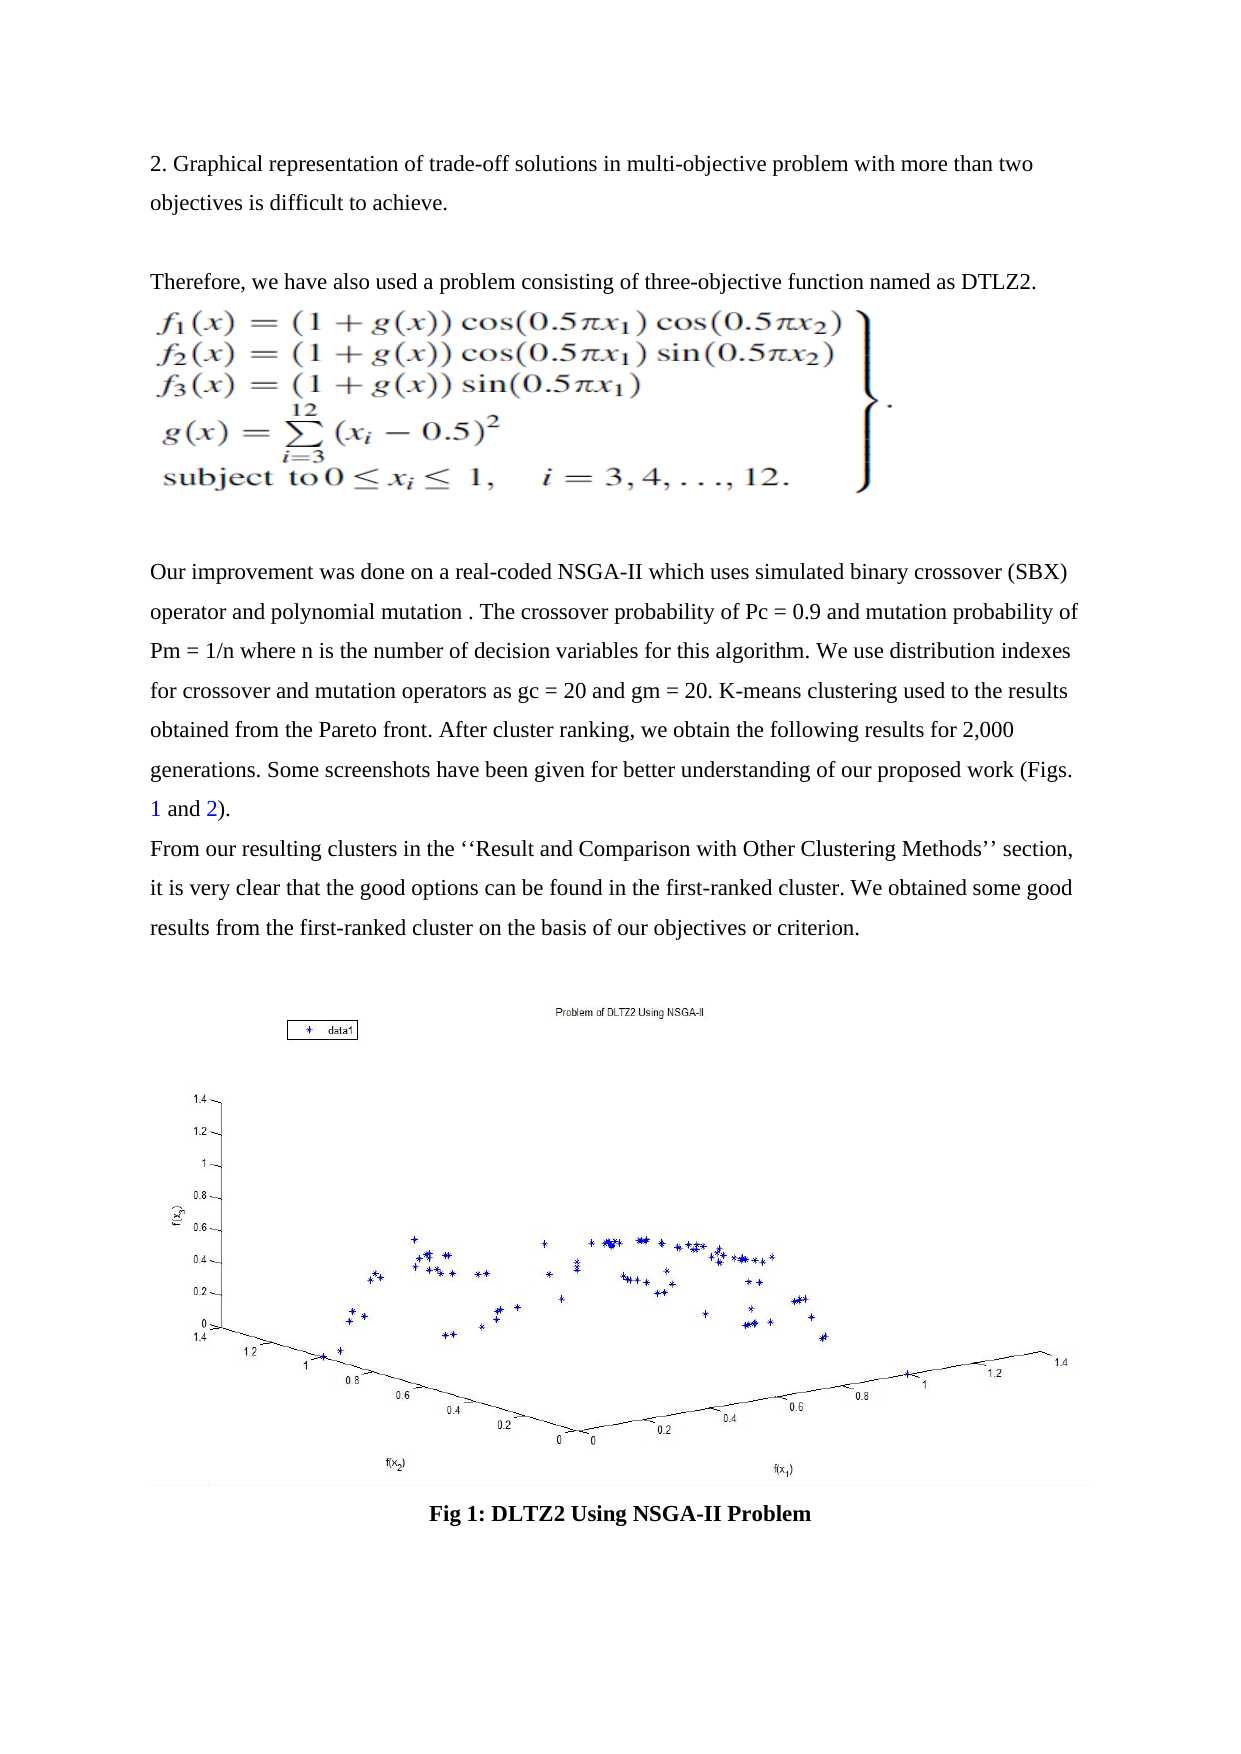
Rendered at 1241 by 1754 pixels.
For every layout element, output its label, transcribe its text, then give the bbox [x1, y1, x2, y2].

picture [150, 992, 1090, 1486]
text Fig 1: DLTZ2 Using NSGA-II Problem [150, 1499, 1090, 1526]
text From our resulting clusters in the ‘‘Result and Comparison with Other Clustering Methods’’ section, it is very clear that the good options can be found in the first-ranked cluster. We obtained some good results from the first-ranked cluster on the basis of our objectives or criterion. [150, 835, 1090, 940]
text Therefore, we have also used a problem consisting of three-objective function named as DTLZ2. [150, 268, 1090, 295]
text Our improvement was done on a real-coded NSGA-II which uses simulated binary crossover (SBX) operator and polynomial mutation . The crossover probability of Pc = 0.9 and mutation probability of Pm = 1/n where n is the number of decision variables for this algorithm. We use distribution indexes for crossover and mutation operators as gc = 20 and gm = 20. K-means clustering used to the results obtained from the Pareto front. After cluster ranking, we obtain the following results for 2,000 generations. Some screenshots have been given for better understanding of our proposed work (Figs. 1 and 2). [150, 558, 1090, 822]
text 2. Graphical representation of trade-off solutions in multi-objective problem with more than two objectives is difficult to achieve. [150, 150, 1090, 216]
